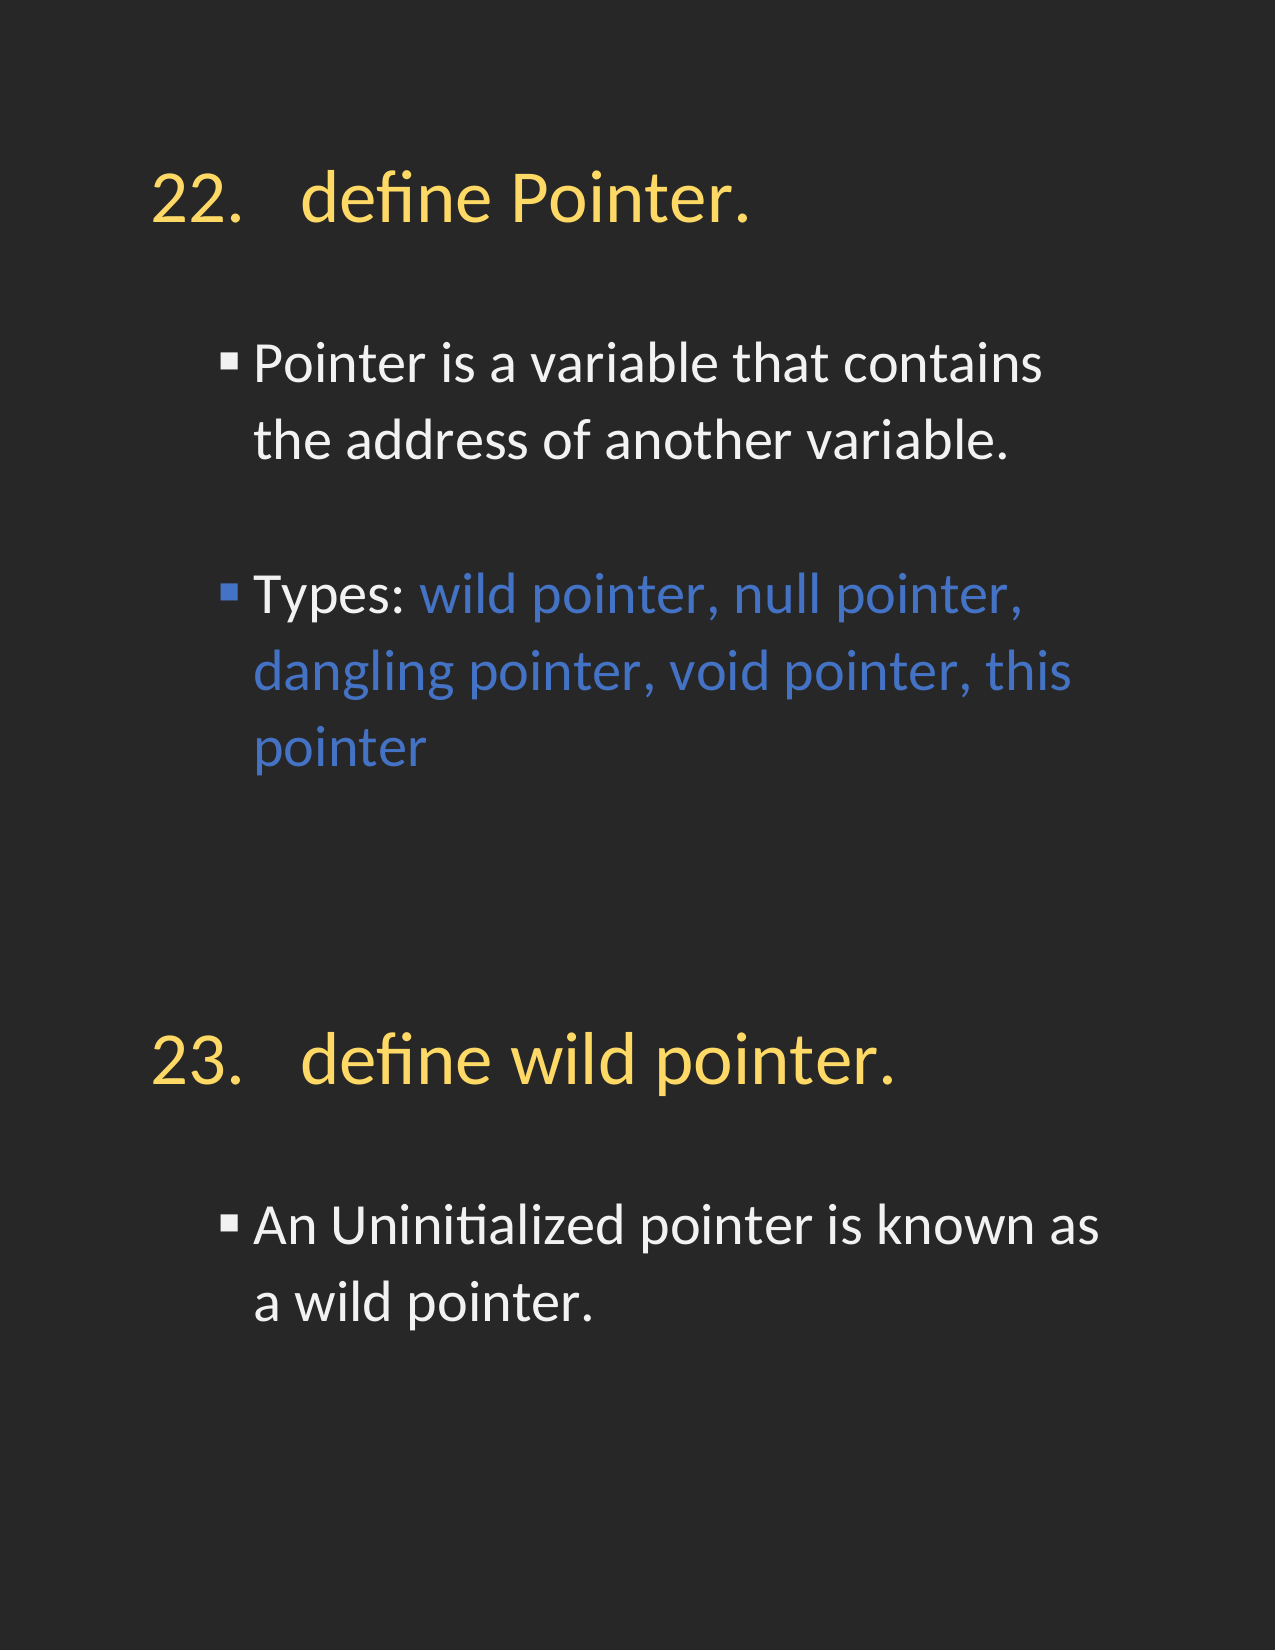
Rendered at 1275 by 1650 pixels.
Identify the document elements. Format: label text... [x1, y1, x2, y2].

list An Uninitialized pointer is known as a wild pointer. [216, 1188, 1125, 1336]
list define Pointer. [150, 150, 1125, 242]
list Types: wild pointer, null pointer, dangling pointer, void pointer, this pointer [216, 556, 1125, 781]
list define wild pointer. [150, 1012, 1125, 1103]
list Pointer is a variable that contains the address of another variable. [216, 326, 1125, 474]
